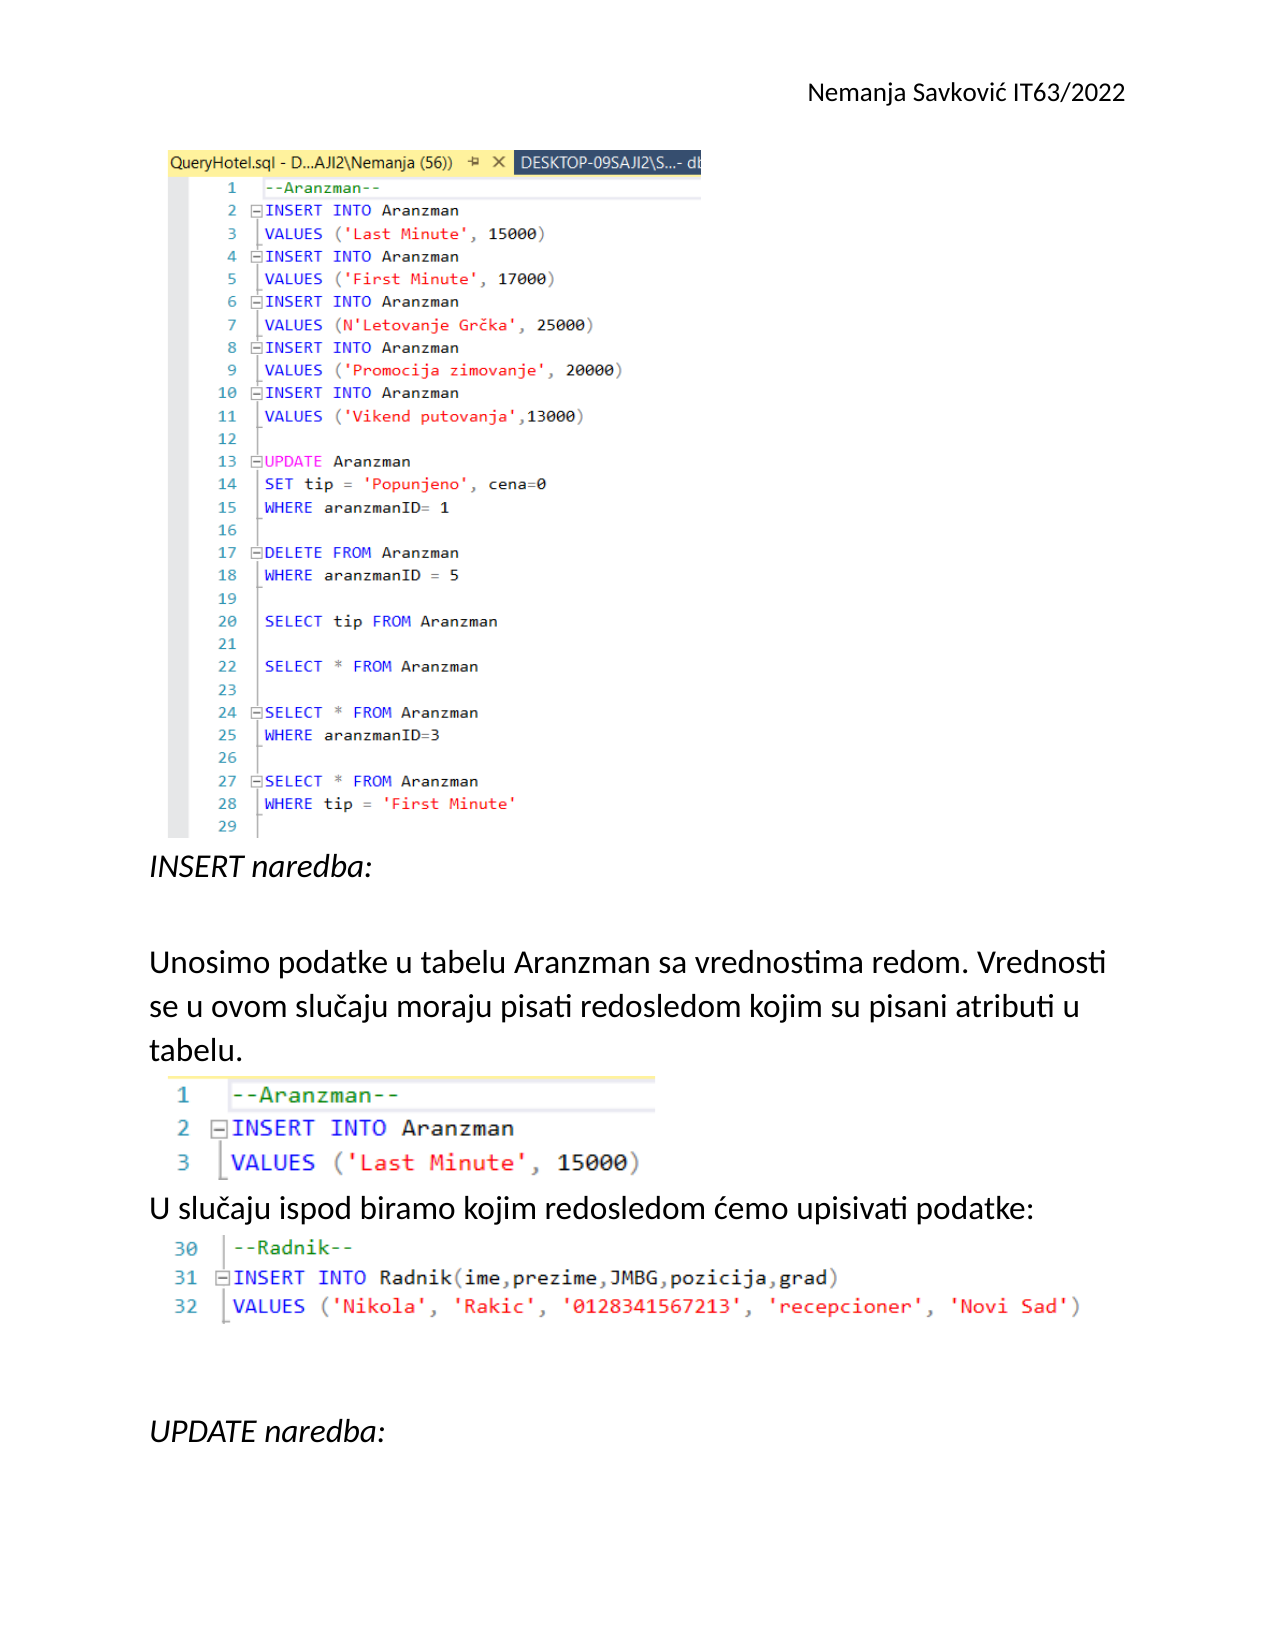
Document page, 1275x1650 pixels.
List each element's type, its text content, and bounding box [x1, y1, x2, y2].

text Unosimo podatke u tabelu Aranzman sa vrednostima redom. Vrednosti se u ovom slučaju moraju pisati redosledom kojim su pisani atributi u tabelu. [149, 941, 1125, 1069]
text INSERT naredba: [149, 844, 1125, 885]
text U slučaju ispod biramo kojim redosledom ćemo upisivati podatke: [149, 1187, 1125, 1227]
text UPDATE naredba: [149, 1410, 1125, 1451]
